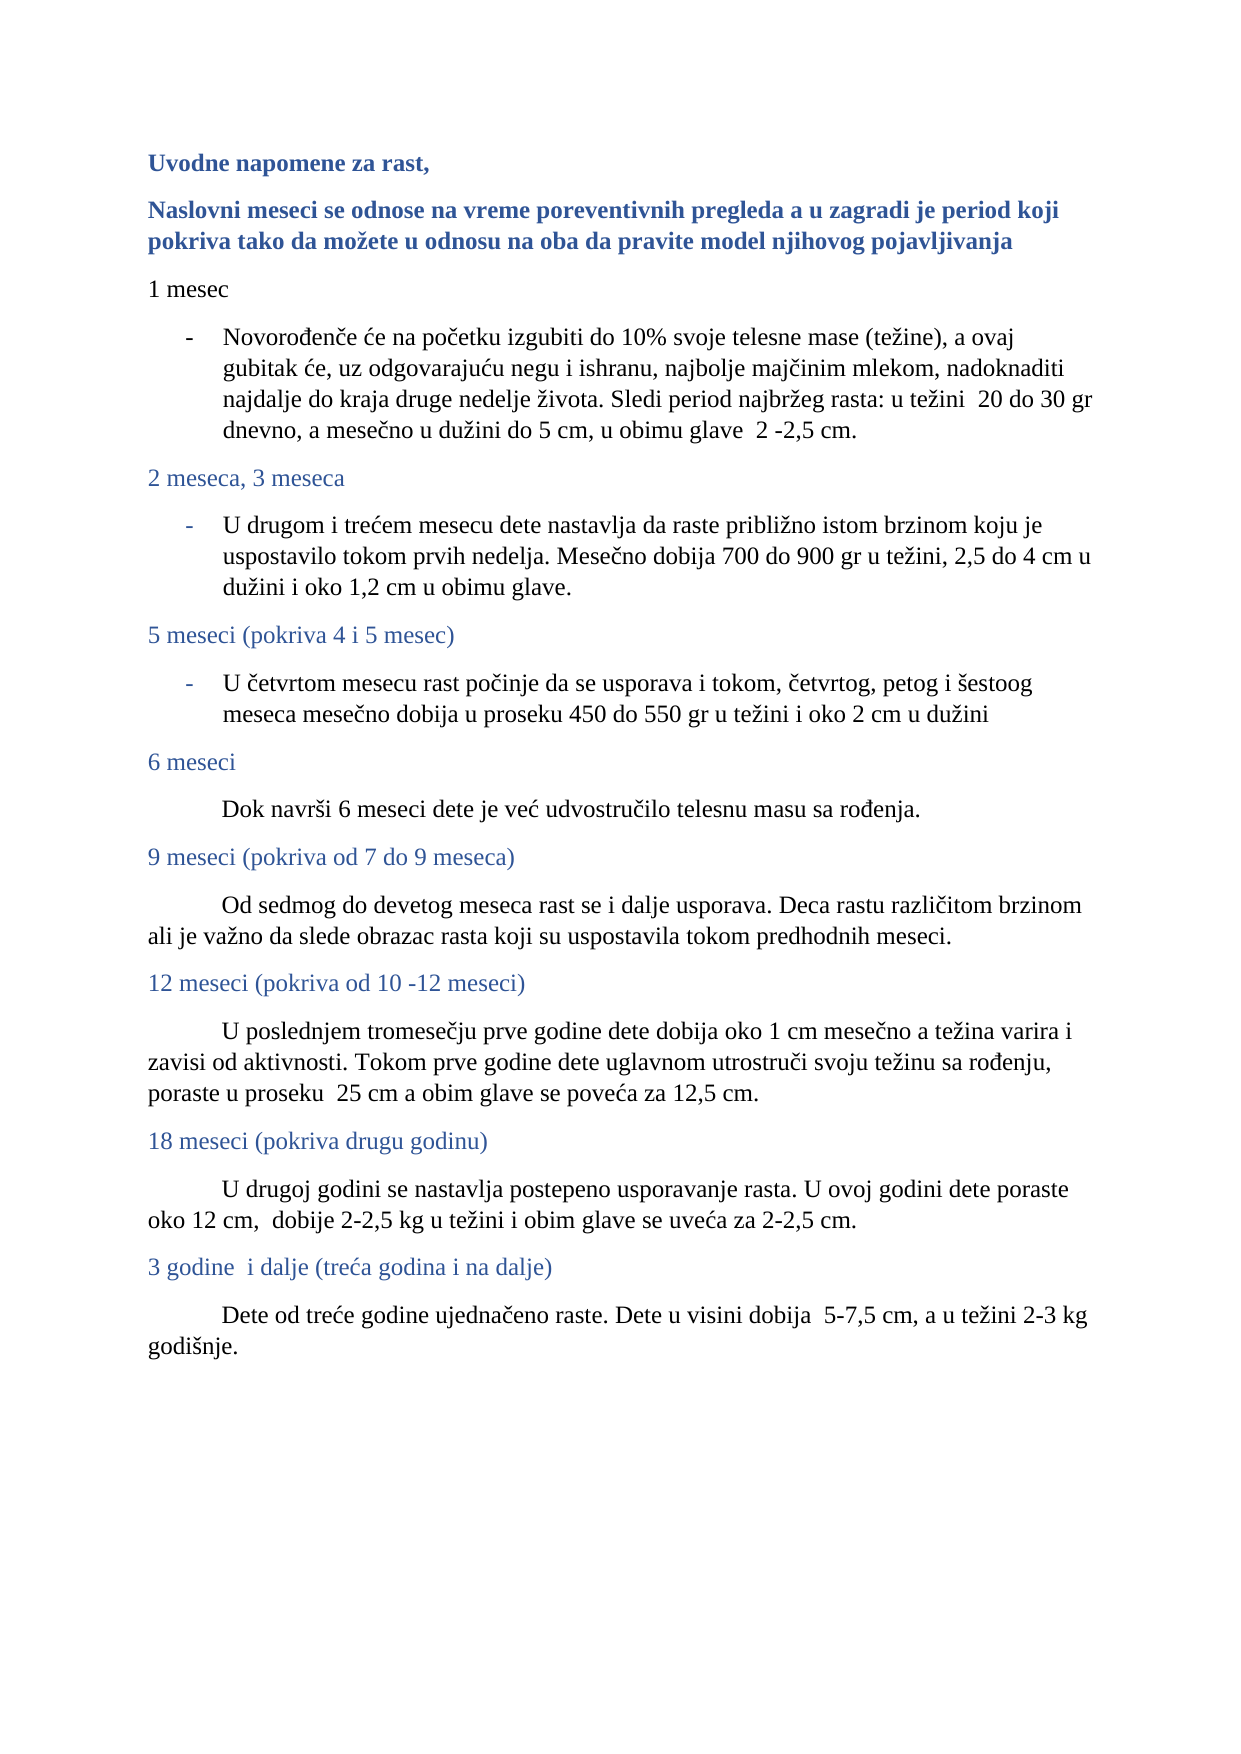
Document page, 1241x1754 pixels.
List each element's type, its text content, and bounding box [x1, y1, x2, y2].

text 2 meseca, 3 meseca [148, 463, 1093, 491]
text 6 meseci [148, 747, 1093, 775]
text Od sedmog do devetog meseca rast se i dalje usporava. Deca rastu različitom brzinom ali je važno da slede obrazac rasta koji su uspostavila tokom predhodnih meseci. [148, 890, 1093, 949]
text Uvodne napomene za rast, [148, 148, 1093, 176]
text Dok navrši 6 meseci dete je već udvostručilo telesnu masu sa rođenja. [148, 794, 1093, 823]
text 3 godine i dalje (treća godina i na dalje) [148, 1252, 1093, 1281]
text Dete od treće godine ujednačeno raste. Dete u visini dobija 5-7,5 cm, a u težini 2-3 kg godišnje. [148, 1300, 1093, 1360]
text U poslednjem tromesečju prve godine dete dobija oko 1 cm mesečno a težina varira i zavisi od aktivnosti. Tokom prve godine dete uglavnom utrostruči svoju težinu sa rođenju, poraste u proseku 25 cm a obim glave se poveća za 12,5 cm. [148, 1016, 1093, 1107]
text U drugoj godini se nastavlja postepeno usporavanje rasta. U ovoj godini dete poraste oko 12 cm, dobije 2-2,5 kg u težini i obim glave se uveća za 2-2,5 cm. [148, 1174, 1093, 1233]
text 5 meseci (pokriva 4 i 5 mesec) [148, 620, 1093, 649]
text 12 meseci (pokriva od 10 -12 meseci) [148, 968, 1093, 997]
text 1 mesec [148, 274, 1093, 303]
list Novorođenče će na početku izgubiti do 10% svoje telesne mase (težine), a ovaj gubitak će, uz odgovarajuću negu i ishranu, najbolje majčinim mlekom, nadoknaditi najdalje do kraja druge nedelje života. Sledi period najbržeg rasta: u težini 20 do 30 gr dnevno, a mesečno u dužini do 5 cm, u obimu glave 2 -2,5 cm. [185, 322, 1093, 444]
text 9 meseci (pokriva od 7 do 9 meseca) [148, 842, 1093, 871]
list U drugom i trećem mesecu dete nastavlja da raste približno istom brzinom koju je uspostavilo tokom prvih nedelja. Mesečno dobija 700 do 900 gr u težini, 2,5 do 4 cm u dužini i oko 1,2 cm u obimu glave. [185, 510, 1093, 601]
text 18 meseci (pokriva drugu godinu) [148, 1126, 1093, 1155]
list U četvrtom mesecu rast počinje da se usporava i tokom, četvrtog, petog i šestoog meseca mesečno dobija u proseku 450 do 550 gr u težini i oko 2 cm u dužini [185, 668, 1093, 728]
text Naslovni meseci se odnose na vreme poreventivnih pregleda a u zagradi je period koji pokriva tako da možete u odnosu na oba da pravite model njihovog pojavljivanja [148, 195, 1093, 255]
